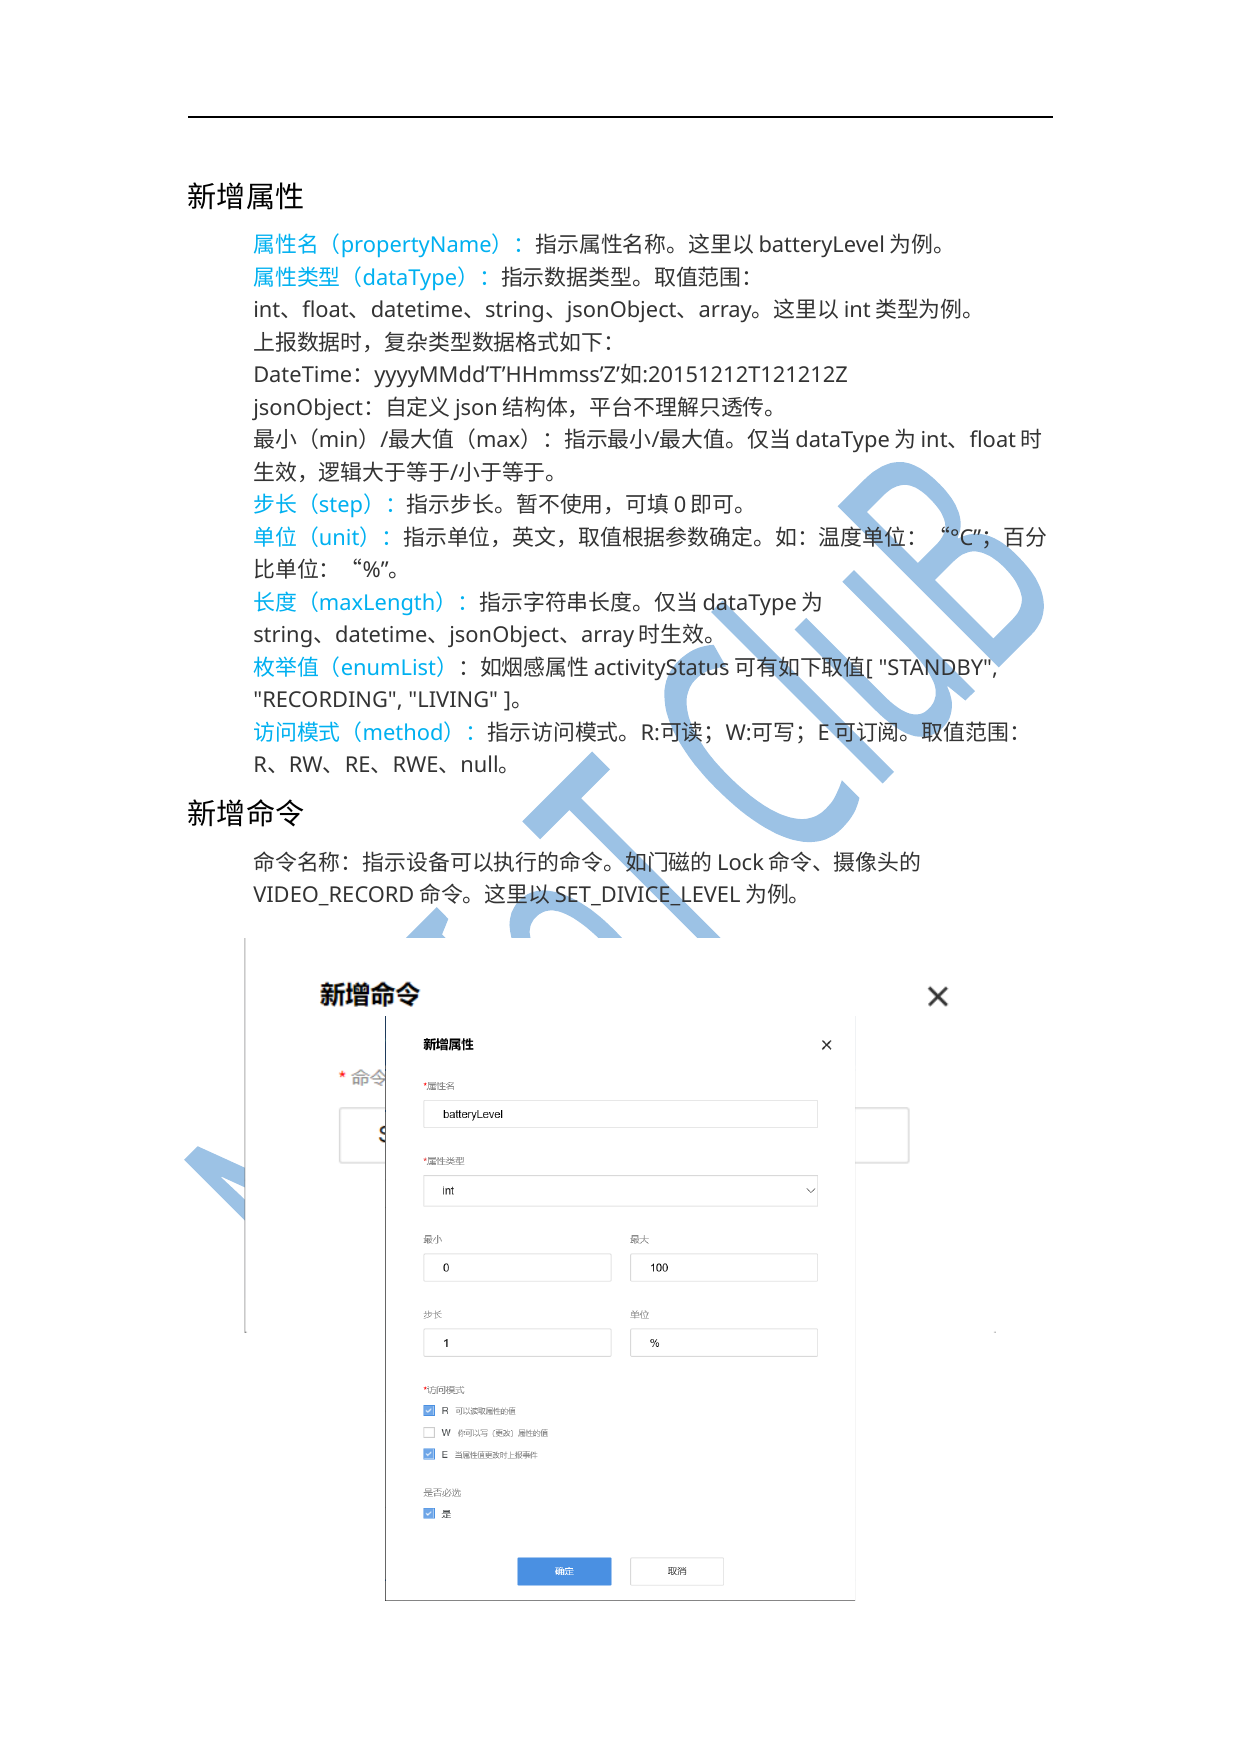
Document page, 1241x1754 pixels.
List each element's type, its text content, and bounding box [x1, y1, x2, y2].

subtitle 新增命令 [187, 779, 1053, 844]
subtitle 新增属性 [187, 162, 1053, 227]
text 属性名（propertyName）：指示属性名称。这里以batteryLevel为例。 属性类型（dataType）：指示数据类型。取值范围：int、float、datetime、string、jsonObject、array。这里以int类型为例。 上报数据时，复杂类型数据格式如下： DateTime：yyyyMMdd’T’HHmmss’Z’如:20151212T121212Z jsonObject：自定义json结构体，平台不理解只透传。 最小（min）/最大值（max）：指示最小/最大值。仅当dataType为int、float时生效，逻辑大于等于/小于等于。 步长（step）：指示步长。暂不使用，可填0即可。 单位（unit）：指示单位，英文，取值根据参数确定。如：温度单位：“°C”；百分比单位：“%”。 长度（maxLength）：指示字符串长度。仅当dataType为string、datetime、jsonObject、array时生效。 枚举值（enumList）：如烟感属性activityStatus可有如下取值[ "STANDBY", "RECORDING", "LIVING" ]。 访问模式（method）：指示访问模式。R:可读；W:可写；E可订阅。取值范围：R、RW、RE、RWE、null。 [253, 227, 1053, 779]
text 命令名称：指示设备可以执行的命令。如门磁的Lock命令、摄像头的VIDEO_RECORD命令。这里以SET_DIVICE_LEVEL为例。 [253, 844, 1053, 909]
picture [244, 938, 996, 1601]
